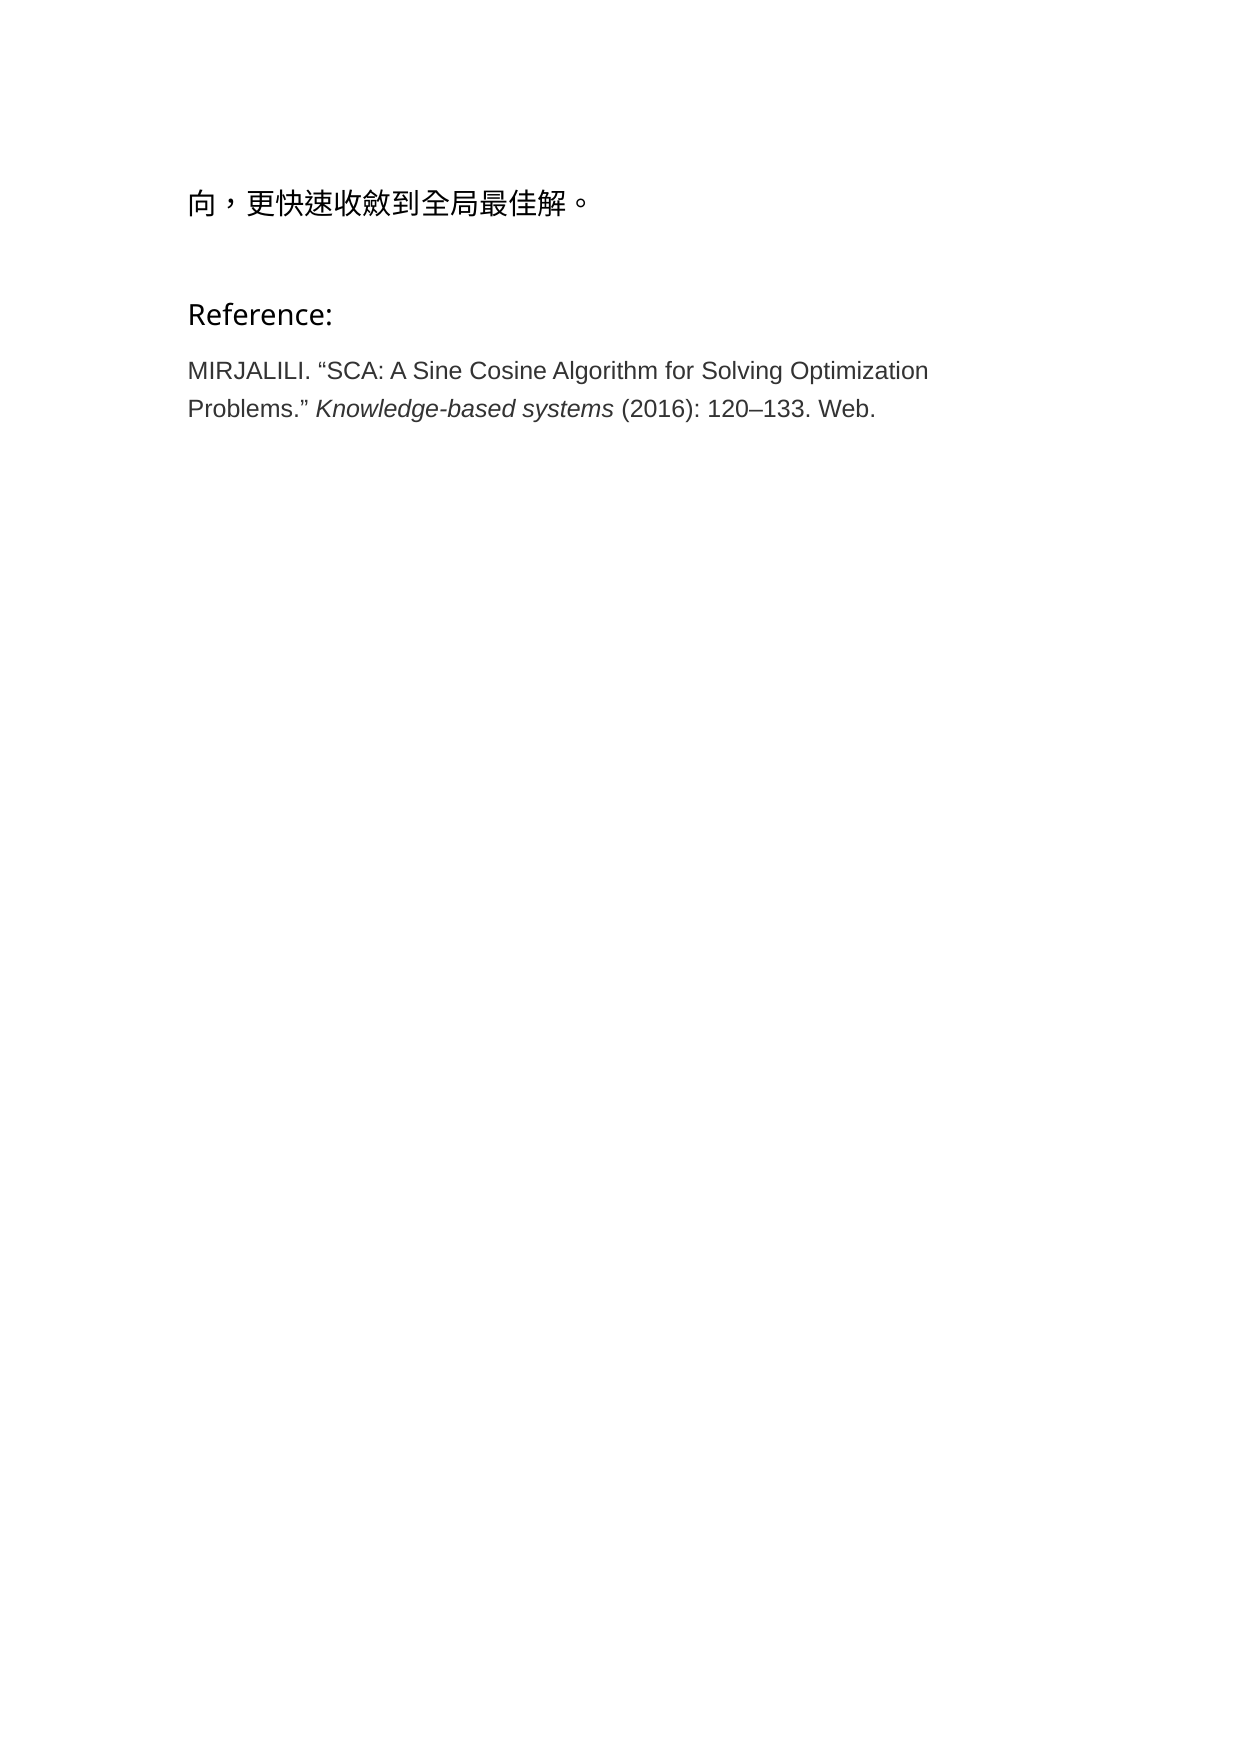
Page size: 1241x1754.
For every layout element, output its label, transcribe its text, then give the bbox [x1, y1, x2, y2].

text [187, 164, 1053, 239]
text MIRJALILI. “SCA: A Sine Cosine Algorithm for Solving Optimization Problems.” Knowledge-based systems (2016): 120–133. Web. [187, 352, 1053, 427]
text Reference: [187, 277, 1053, 352]
